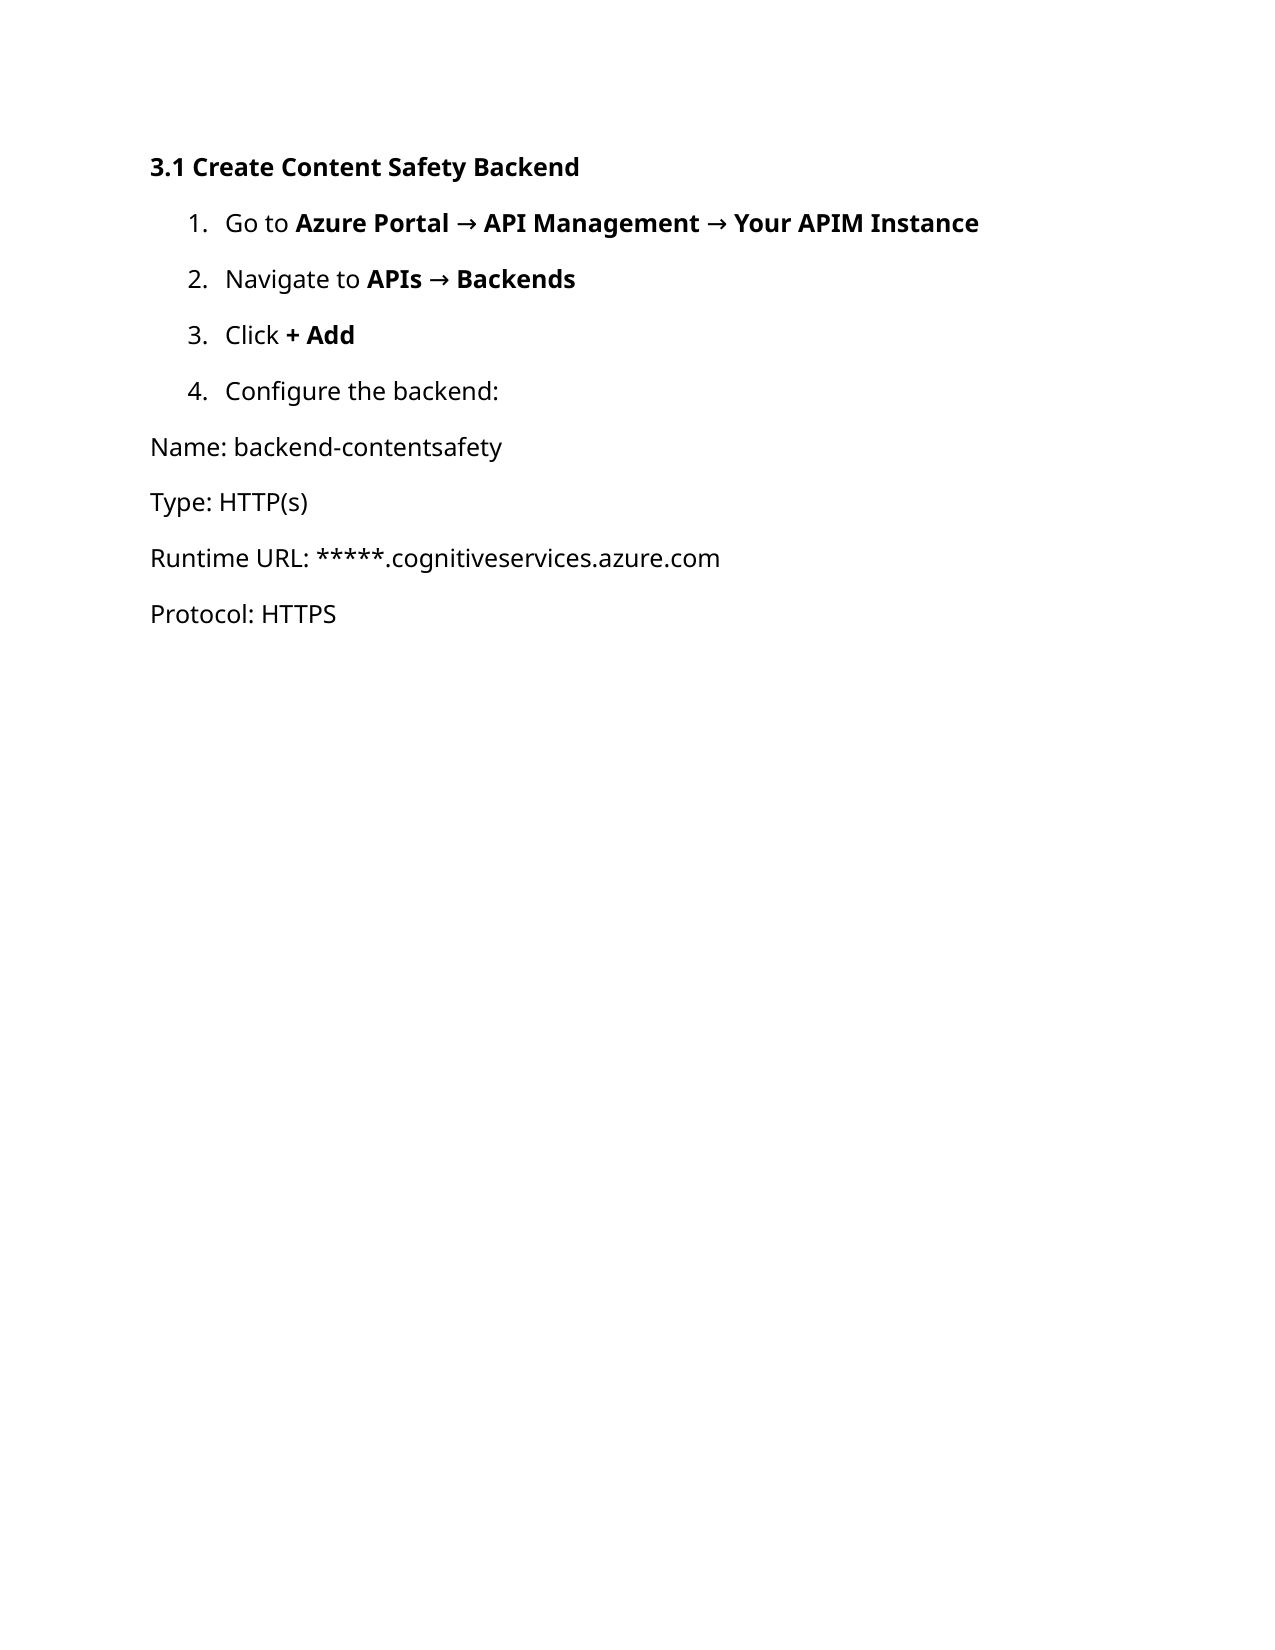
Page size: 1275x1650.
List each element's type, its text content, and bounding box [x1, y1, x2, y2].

text Runtime URL: *****.cognitiveservices.azure.com [150, 541, 1125, 575]
text Protocol: HTTPS [150, 597, 1125, 631]
list Go to Azure Portal → API Management → Your APIM Instance [187, 206, 1125, 240]
list Click + Add [187, 317, 1125, 352]
text Type: HTTP(s) [150, 485, 1125, 519]
text 3.1 Create Content Safety Backend [150, 150, 1125, 184]
text Name: backend-contentsafety [150, 429, 1125, 463]
list Configure the backend: [187, 373, 1125, 407]
list Navigate to APIs → Backends [187, 262, 1125, 296]
